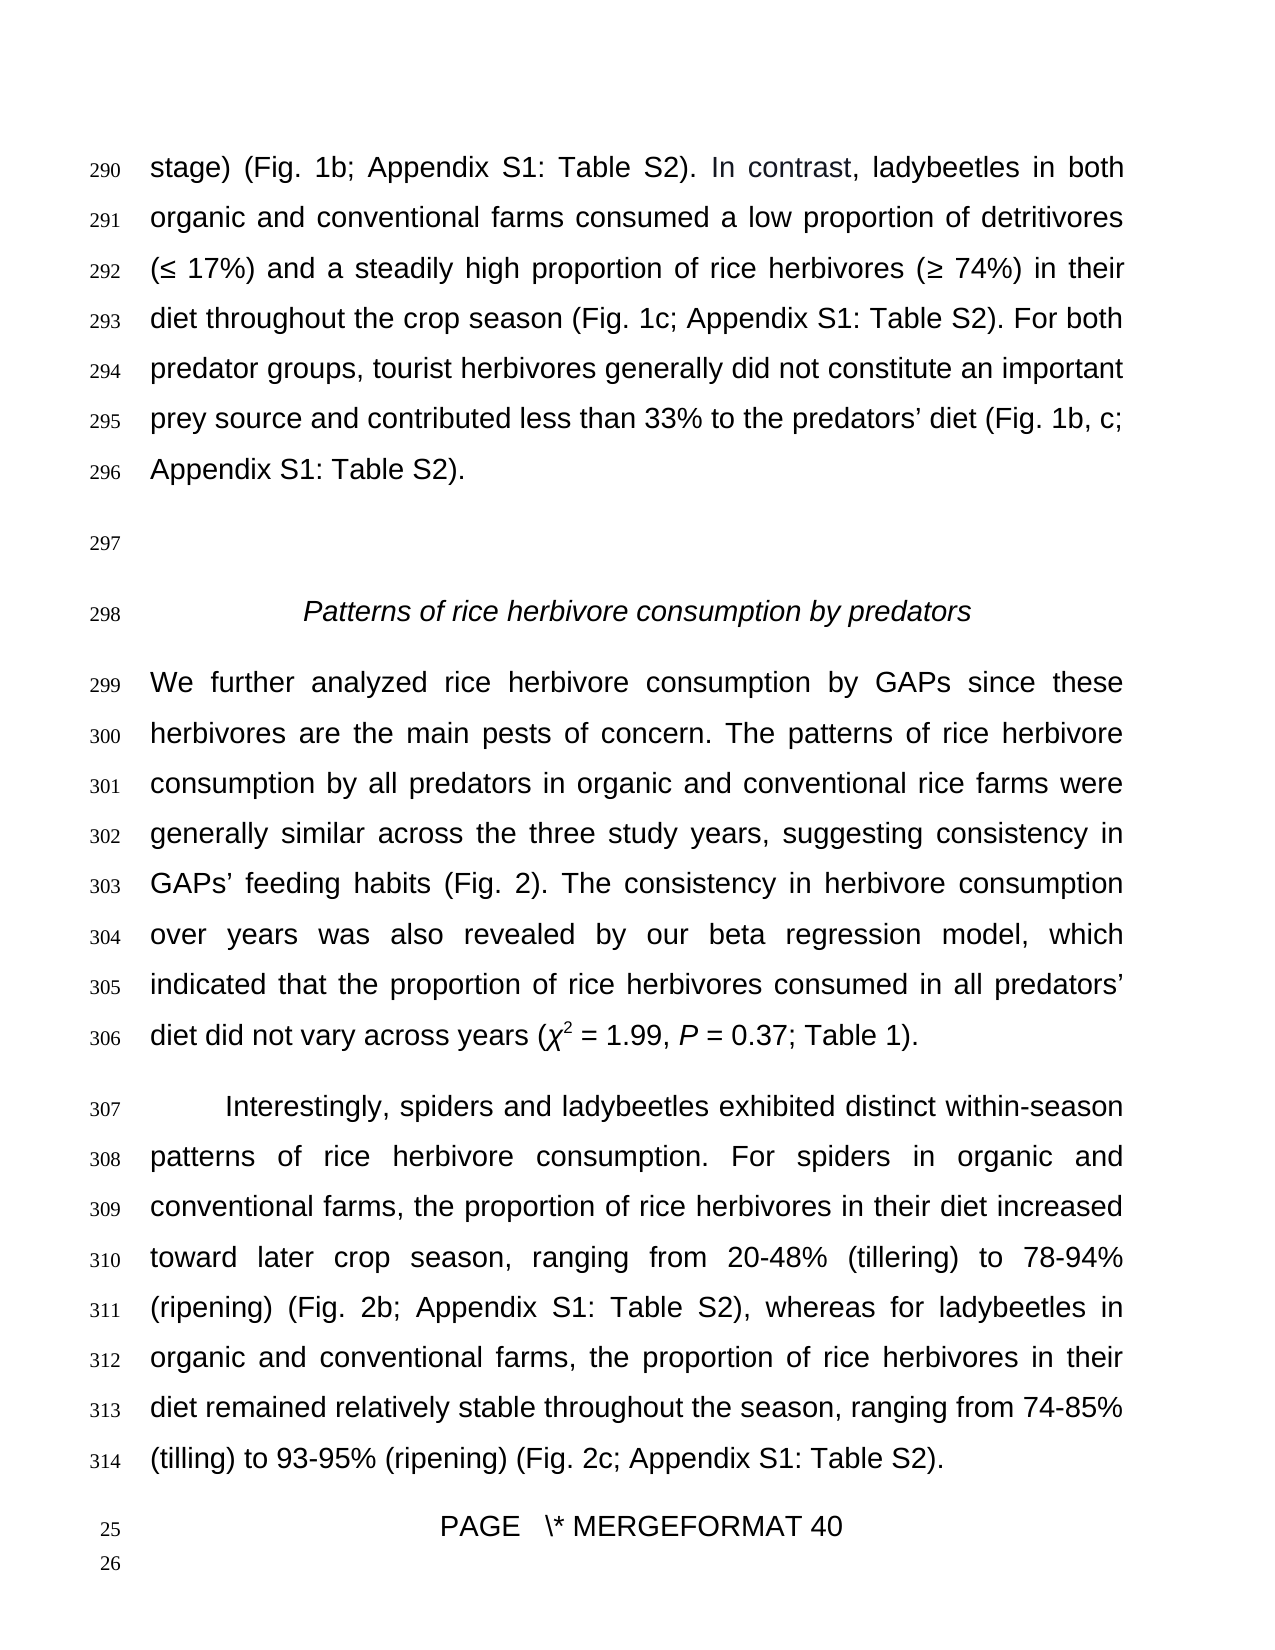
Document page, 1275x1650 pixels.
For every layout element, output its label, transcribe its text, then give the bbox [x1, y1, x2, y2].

text Patterns of rice herbivore consumption by predators [150, 594, 1125, 628]
text We further analyzed rice herbivore consumption by GAPs since these herbivores are the main pests of concern. The patterns of rice herbivore consumption by all predators in organic and conventional rice farms were generally similar across the three study years, suggesting consistency in GAPs’ feeding habits (Fig. 2). The consistency in herbivore consumption over years was also revealed by our beta regression model, which indicated that the proportion of rice herbivores consumed in all predators’ diet did not vary across years (χ2 = 1.99, P = 0.37; Table 1). [150, 665, 1125, 1051]
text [150, 150, 1125, 485]
text Interestingly, spiders and ladybeetles exhibited distinct within-season patterns of rice herbivore consumption. For spiders in organic and conventional farms, the proportion of rice herbivores in their diet increased toward later crop season, ranging from 20-48% (tillering) to 78-94% (ripening) (Fig. 2b; Appendix S1: Table S2), whereas for ladybeetles in organic and conventional farms, the proportion of rice herbivores in their diet remained relatively stable throughout the season, ranging from 74-85% (tilling) to 93-95% (ripening) (Fig. 2c; Appendix S1: Table S2). [150, 1089, 1125, 1474]
